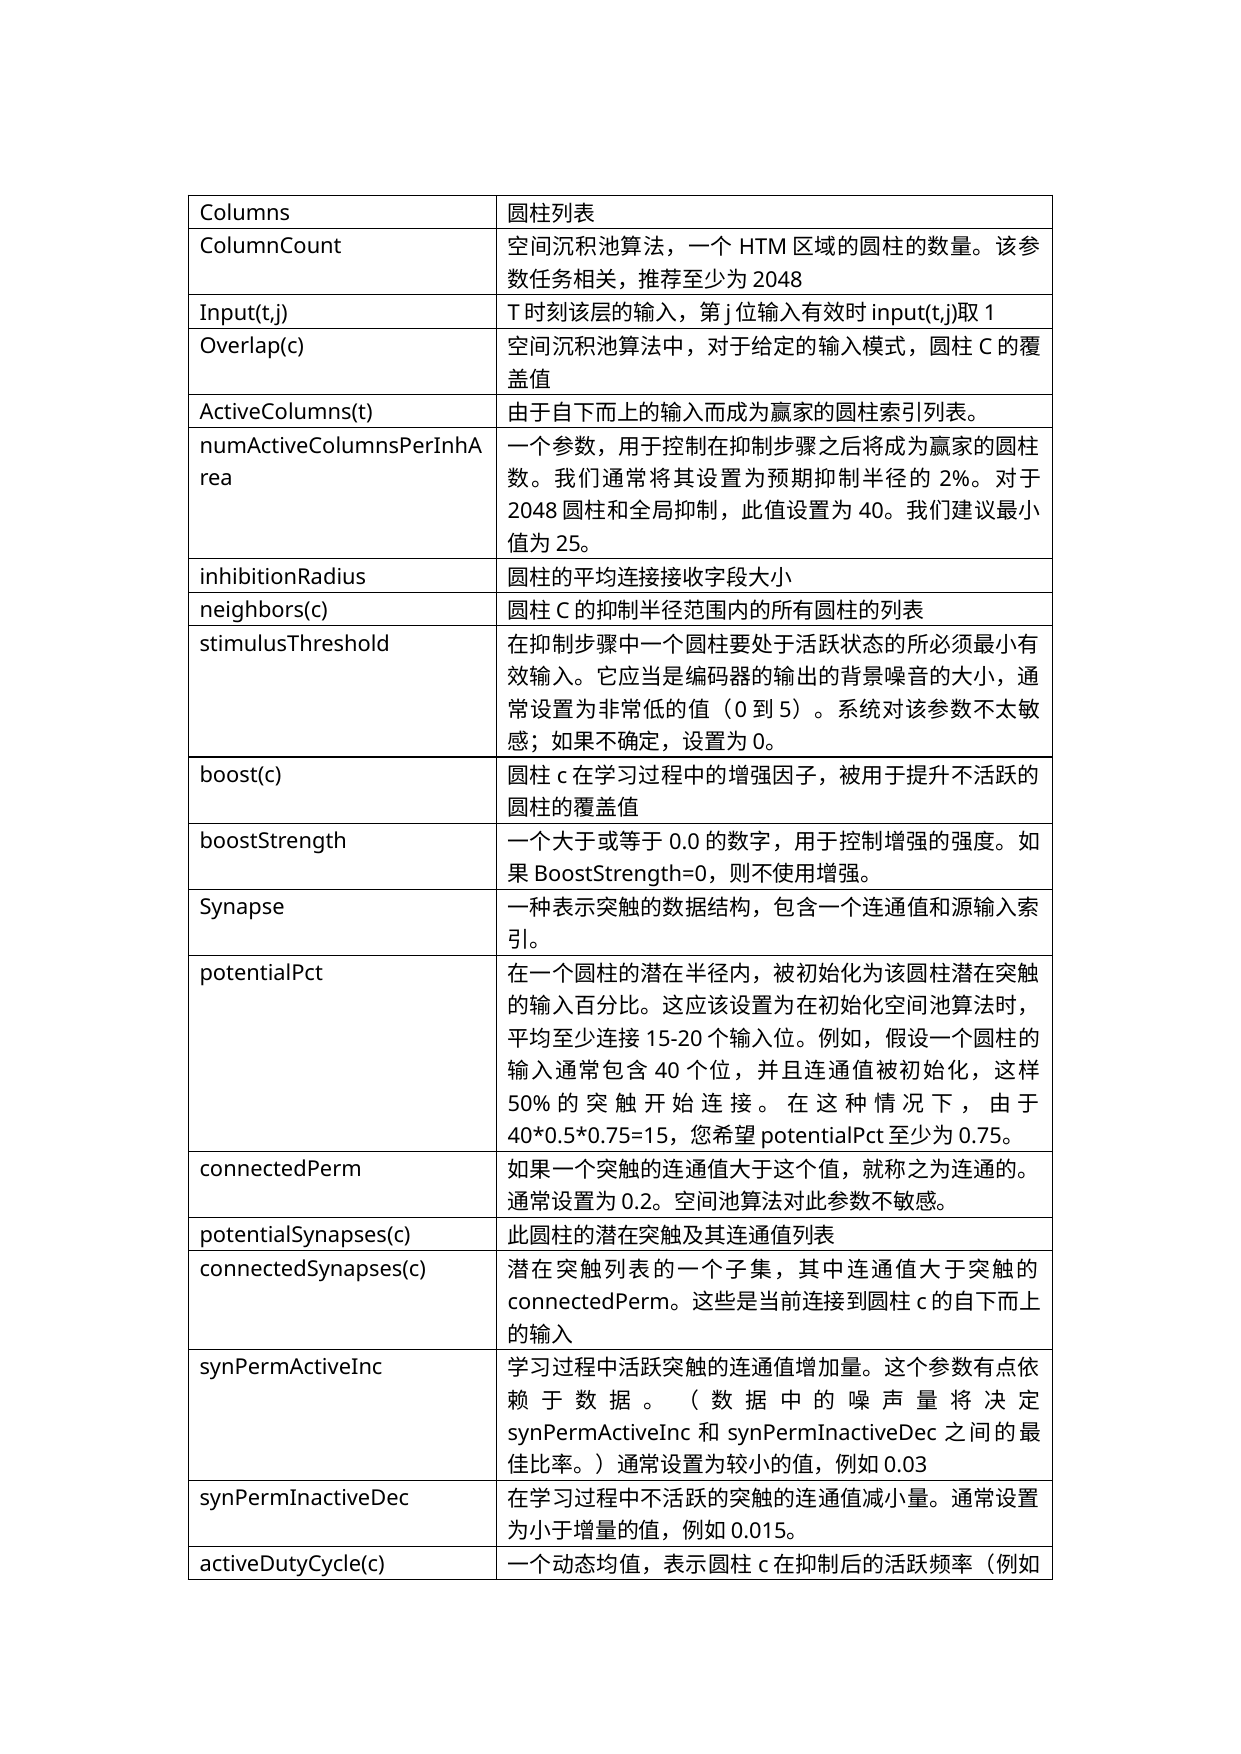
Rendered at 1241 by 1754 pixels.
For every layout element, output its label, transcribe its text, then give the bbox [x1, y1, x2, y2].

table_cell 一种表示突触的数据结构，包含一个连通值和源输入索引。 [497, 890, 1052, 954]
table_header 圆柱列表 [497, 196, 1052, 228]
table_cell ColumnCount [189, 229, 496, 294]
table_cell 在一个圆柱的潜在半径内，被初始化为该圆柱潜在突触的输入百分比。这应该设置为在初始化空间池算法时，平均至少连接15-20个输入位。例如，假设一个圆柱的输入通常包含40个位，并且连通值被初始化，这样50%的突触开始连接。在这种情况下，由于40*0.5*0.75=15，您希望potentialPct至少为0.75。 [497, 956, 1052, 1151]
table_cell 一个参数，用于控制在抑制步骤之后将成为赢家的圆柱数。我们通常将其设置为预期抑制半径的2%。对于2048圆柱和全局抑制，此值设置为40。我们建议最小值为25。 [497, 428, 1052, 558]
table_cell Overlap(c) [189, 329, 496, 394]
table_cell ActiveColumns(t) [189, 395, 496, 427]
table_cell connectedSynapses(c) [189, 1251, 496, 1349]
table_cell connectedPerm [189, 1152, 496, 1217]
table_cell neighbors(c) [189, 593, 496, 625]
table_cell 在抑制步骤中一个圆柱要处于活跃状态的所必须最小有效输入。它应当是编码器的输出的背景噪音的大小，通常设置为非常低的值（0到5）。系统对该参数不太敏感；如果不确定，设置为0。 [497, 626, 1052, 756]
table_cell stimulusThreshold [189, 626, 496, 756]
table_cell 圆柱c在学习过程中的增强因子，被用于提升不活跃的圆柱的覆盖值 [497, 758, 1052, 822]
table_cell 学习过程中活跃突触的连通值增加量。这个参数有点依赖于数据。（数据中的噪声量将决定synPermActiveInc和synPermInactiveDec之间的最佳比率。）通常设置为较小的值，例如0.03 [497, 1350, 1052, 1480]
table_cell 潜在突触列表的一个子集，其中连通值大于突触的connectedPerm。这些是当前连接到圆柱c的自下而上的输入 [497, 1251, 1052, 1349]
table_cell T时刻该层的输入，第j位输入有效时input(t,j)取1 [497, 295, 1052, 328]
table_cell activeDutyCycle(c) [189, 1547, 496, 1579]
table_cell 空间沉积池算法，一个HTM区域的圆柱的数量。该参数任务相关，推荐至少为2048 [497, 229, 1052, 294]
table_cell Synapse [189, 890, 496, 954]
table_cell 圆柱的平均连接接收字段大小 [497, 559, 1052, 592]
table_cell 在学习过程中不活跃的突触的连通值减小量。通常设置为小于增量的值，例如0.015。 [497, 1481, 1052, 1546]
table_cell 如果一个突触的连通值大于这个值，就称之为连通的。通常设置为0.2。空间池算法对此参数不敏感。 [497, 1152, 1052, 1217]
table_cell 空间沉积池算法中，对于给定的输入模式，圆柱C的覆盖值 [497, 329, 1052, 394]
table_cell synPermInactiveDec [189, 1481, 496, 1546]
table_header Columns [189, 196, 496, 228]
table_cell 此圆柱的潜在突触及其连通值列表 [497, 1218, 1052, 1250]
table_cell Input(t,j) [189, 295, 496, 328]
table_cell 由于自下而上的输入而成为赢家的圆柱索引列表。 [497, 395, 1052, 427]
table_cell boostStrength [189, 824, 496, 888]
table_cell potentialPct [189, 956, 496, 1151]
table_cell inhibitionRadius [189, 559, 496, 592]
table_cell boost(c) [189, 758, 496, 822]
table_cell 一个大于或等于0.0的数字，用于控制增强的强度。如果BoostStrength=0，则不使用增强。 [497, 824, 1052, 888]
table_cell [497, 1547, 1052, 1579]
table_cell potentialSynapses(c) [189, 1218, 496, 1250]
table_cell 圆柱C的抑制半径范围内的所有圆柱的列表 [497, 593, 1052, 625]
table_cell synPermActiveInc [189, 1350, 496, 1480]
table_cell numActiveColumnsPerInhArea [189, 428, 496, 558]
